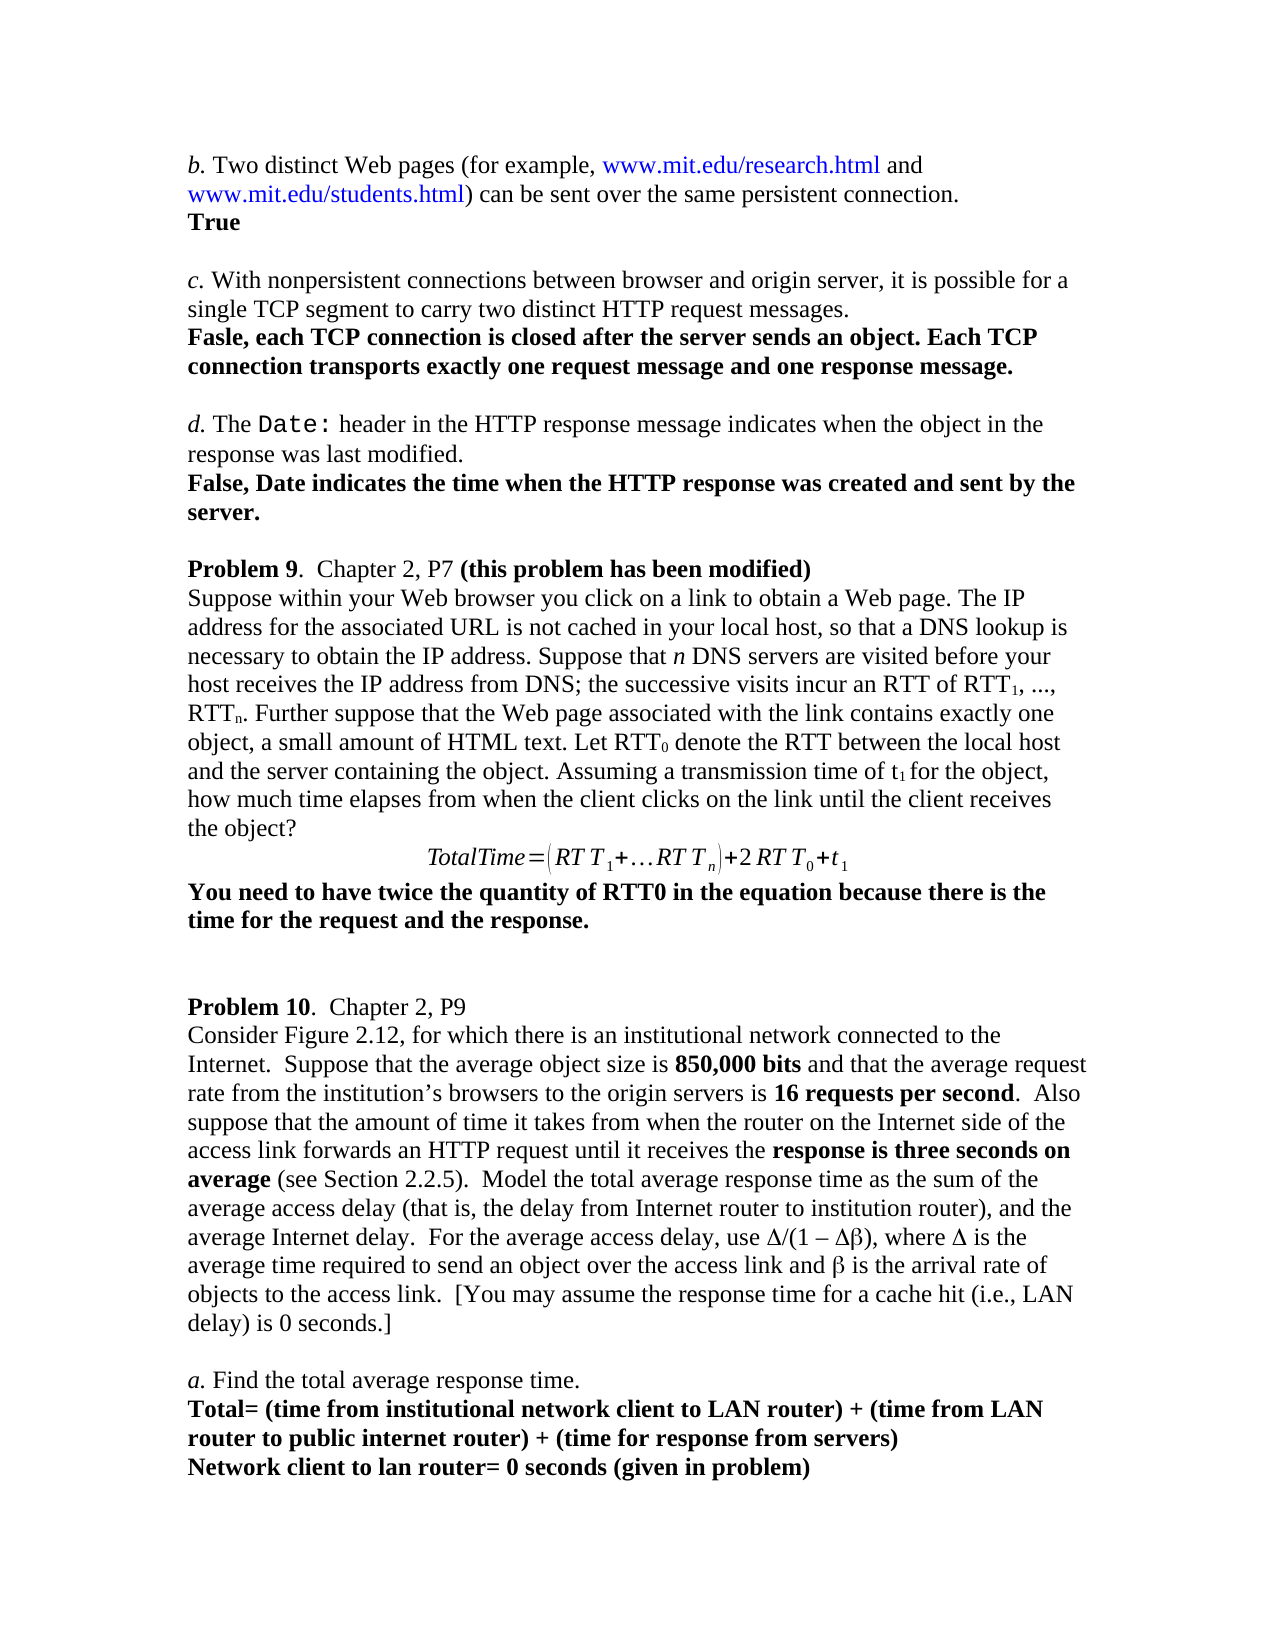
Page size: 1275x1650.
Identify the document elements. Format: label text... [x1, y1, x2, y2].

text Suppose within your Web browser you click on a link to obtain a Web page. The IP address for the associated URL is not cached in your local host, so that a DNS lookup is necessary to obtain the IP address. Suppose that n DNS servers are visited before your host receives the IP address from DNS; the successive visits incur an RTT of RTT1, ..., RTTn. Further suppose that the Web page associated with the link contains exactly one object, a small amount of HTML text. Let RTT0 denote the RTT between the local host and the server containing the object. Assuming a transmission time of t1 for the object, how much time elapses from when the client clicks on the link until the client receives the object? [187, 583, 1087, 842]
text d. The Date: header in the HTTP response message indicates when the object in the response was last modified. [187, 409, 1087, 468]
text Problem 9. Chapter 2, P7 (this problem has been modified) [187, 554, 1087, 583]
text Total= (time from institutional network client to LAN router) + (time from LAN router to public internet router) + (time for response from servers) [187, 1394, 1087, 1452]
text c. With nonpersistent connections between browser and origin server, it is possible for a single TCP segment to carry two distinct HTTP request messages. [187, 265, 1087, 322]
text Consider Figure 2.12, for which there is an institutional network connected to the Internet. Suppose that the average object size is 850,000 bits and that the average request rate from the institution’s browsers to the origin servers is 16 requests per second. Also suppose that the amount of time it takes from when the router on the Internet side of the access link forwards an HTTP request until it receives the response is three seconds on average (see Section 2.2.5). Model the total average response time as the sum of the average access delay (that is, the delay from Internet router to institution router), and the average Internet delay. For the average access delay, use /(1 – ), where  is the average time required to send an object over the access link and  is the arrival rate of objects to the access link. [You may assume the response time for a cache hit (i.e., LAN delay) is 0 seconds.] [187, 1021, 1087, 1337]
text Network client to lan router= 0 seconds (given in problem) [187, 1452, 1087, 1481]
text b. Two distinct Web pages (for example, www.mit.edu/research.html and www.mit.edu/students.html) can be sent over the same persistent connection. [187, 150, 1087, 207]
text Fasle, each TCP connection is closed after the server sends an object. Each TCP connection transports exactly one request message and one response message. [187, 322, 1087, 380]
text Problem 10. Chapter 2, P9 [187, 992, 1087, 1021]
text a. Find the total average response time. [187, 1366, 1087, 1394]
text True [187, 207, 1087, 236]
text False, Date indicates the time when the HTTP response was created and sent by the server. [187, 468, 1087, 526]
text You need to have twice the quantity of RTT0 in the equation because there is the time for the request and the response. [187, 877, 1087, 934]
